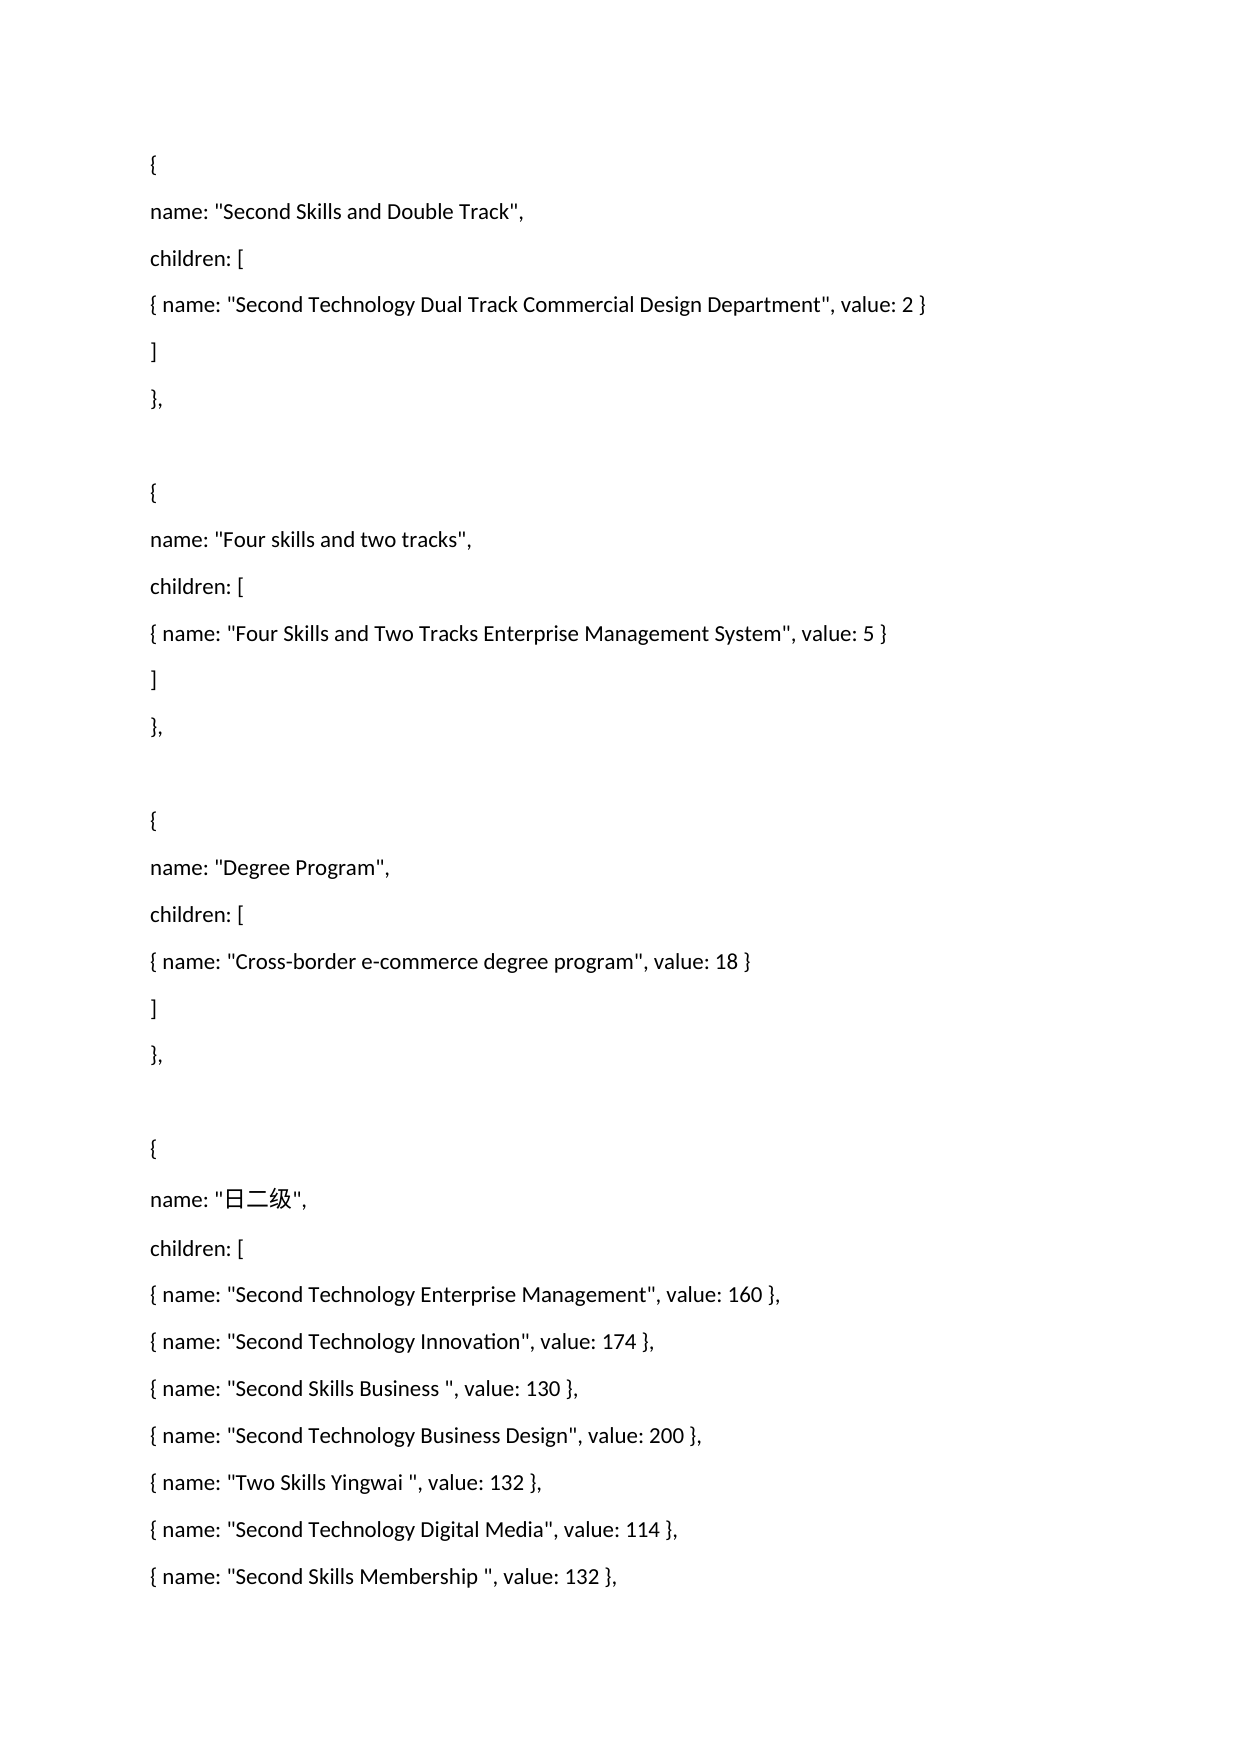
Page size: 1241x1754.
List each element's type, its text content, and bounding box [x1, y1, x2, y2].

text }, [150, 712, 1090, 741]
text { name: "Cross-border e-commerce degree program", value: 18 } [150, 947, 1090, 975]
text children: [ [150, 900, 1090, 928]
text { name: "Second Technology Innovation", value: 174 }, [150, 1327, 1090, 1356]
text ] [150, 666, 1090, 694]
text name: "Second Skills and Double Track", [150, 197, 1090, 225]
text name: "Degree Program", [150, 853, 1090, 881]
text children: [ [150, 1234, 1090, 1262]
text { name: "Four Skills and Two Tracks Enterprise Management System", value: 5 } [150, 619, 1090, 647]
text { name: "Second Technology Business Design", value: 200 }, [150, 1421, 1090, 1449]
text ] [150, 994, 1090, 1022]
text { name: "Second Skills Membership ", value: 132 }, [150, 1562, 1090, 1590]
text { name: "Two Skills Yingwai ", value: 132 }, [150, 1468, 1090, 1496]
text { [150, 806, 1090, 834]
text children: [ [150, 244, 1090, 272]
text { [150, 1134, 1090, 1162]
text ] [150, 337, 1090, 366]
text }, [150, 1041, 1090, 1069]
text { [150, 478, 1090, 506]
text { [150, 150, 1090, 178]
text { name: "Second Skills Business ", value: 130 }, [150, 1374, 1090, 1402]
text { name: "Second Technology Digital Media", value: 114 }, [150, 1515, 1090, 1543]
text name: "Four skills and two tracks", [150, 525, 1090, 553]
text }, [150, 384, 1090, 412]
text name: "日二级", [150, 1181, 1090, 1214]
text children: [ [150, 572, 1090, 600]
text { name: "Second Technology Enterprise Management", value: 160 }, [150, 1281, 1090, 1309]
text { name: "Second Technology Dual Track Commercial Design Department", value: 2 } [150, 291, 1090, 319]
